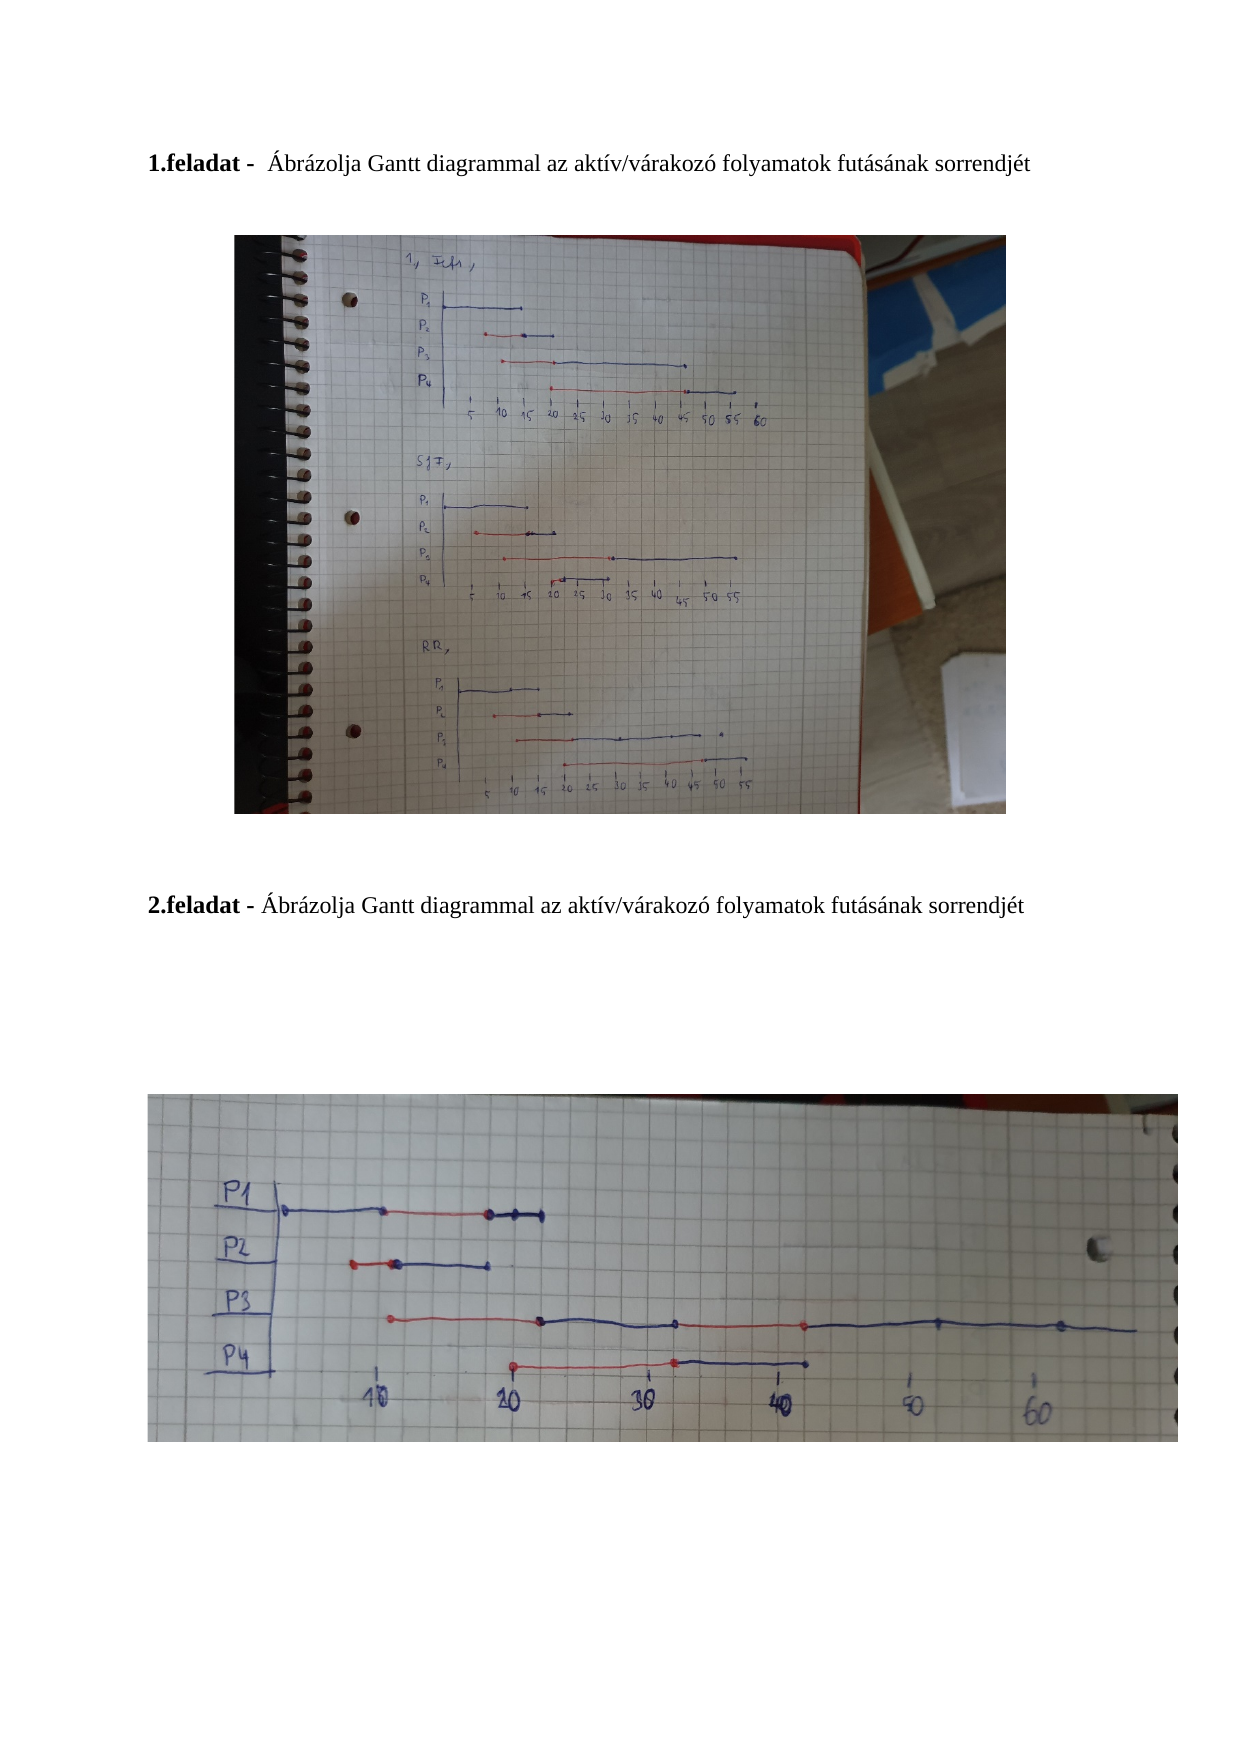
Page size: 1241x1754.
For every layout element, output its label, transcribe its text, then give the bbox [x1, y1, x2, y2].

text 2.feladat - Ábrázolja Gantt diagrammal az aktív/várakozó folyamatok futásának sorrendjét [148, 890, 1093, 919]
text 1.feladat - Ábrázolja Gantt diagrammal az aktív/várakozó folyamatok futásának sorrendjét [148, 148, 1093, 176]
picture [147, 1094, 1178, 1442]
picture [234, 235, 1006, 814]
